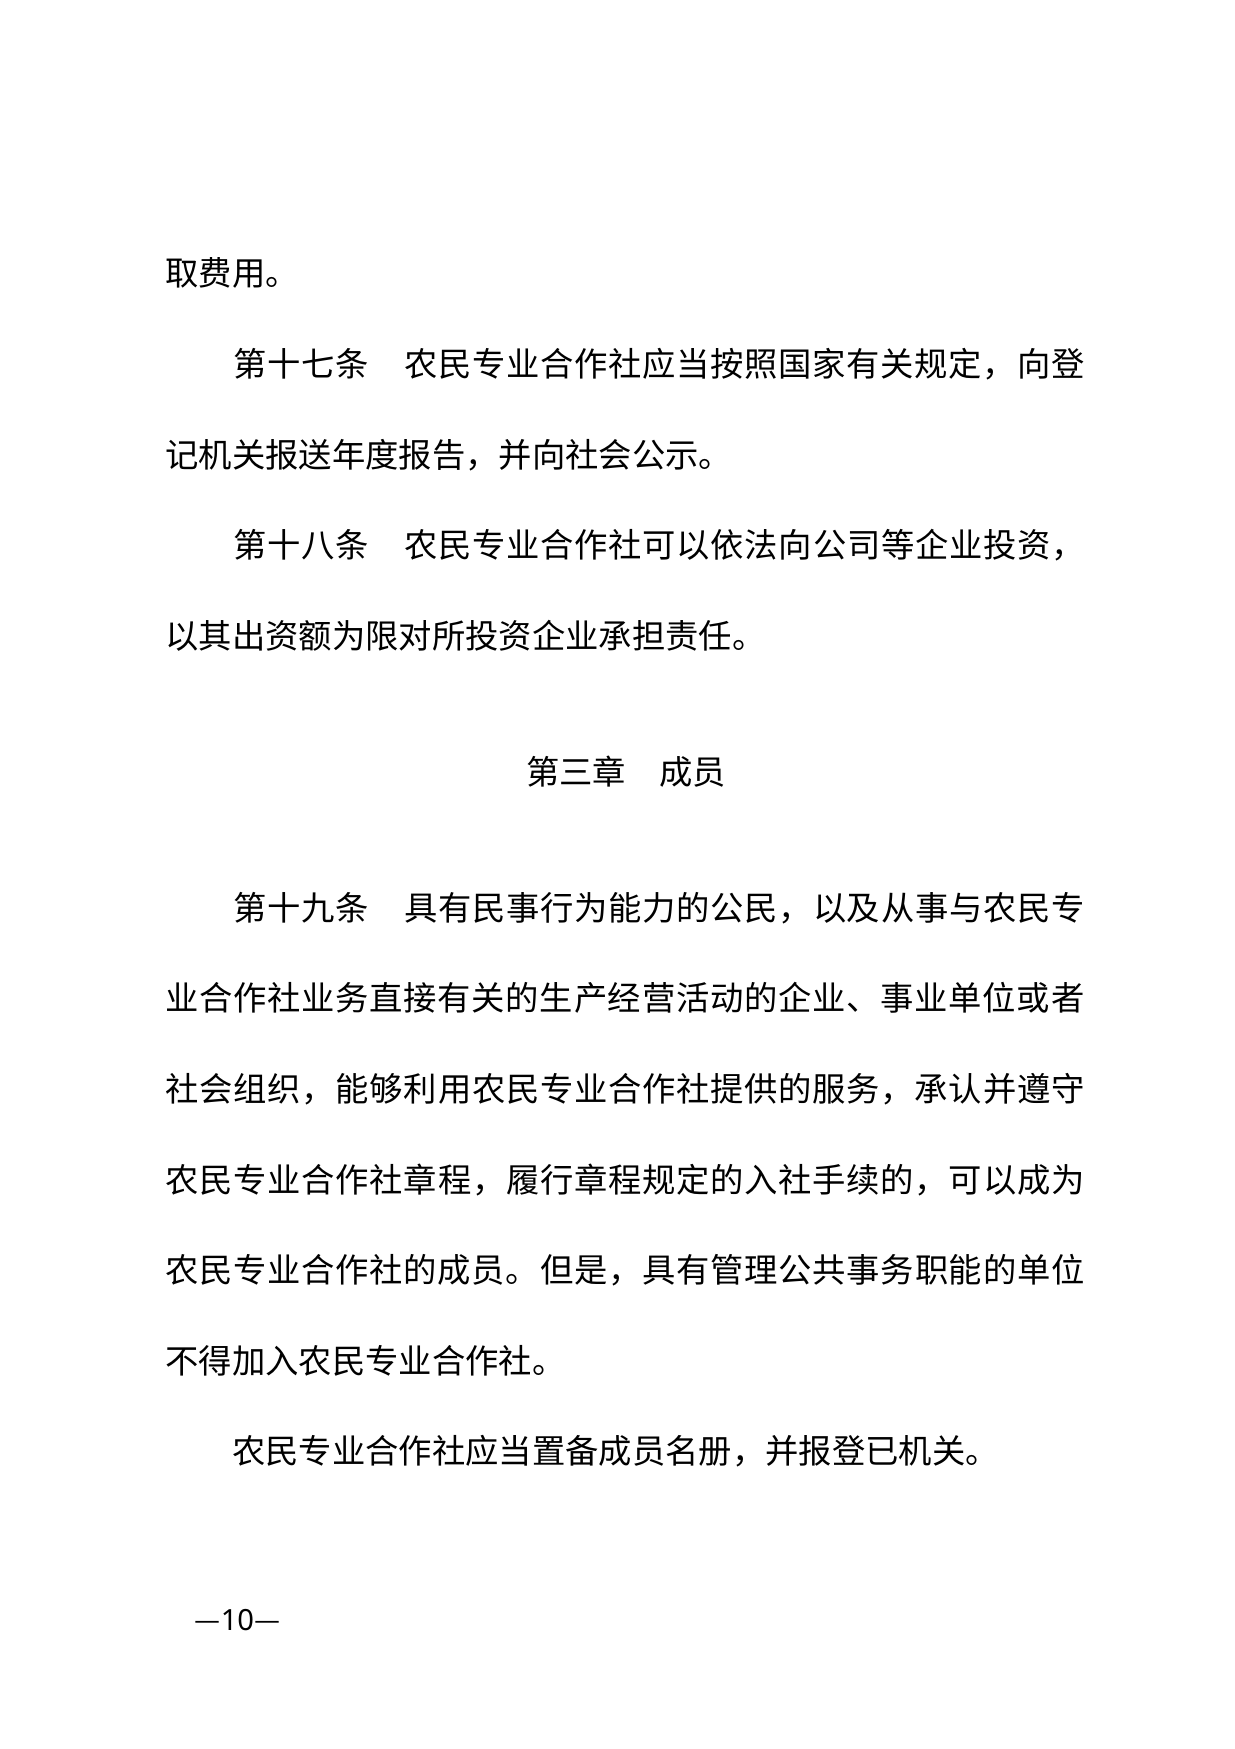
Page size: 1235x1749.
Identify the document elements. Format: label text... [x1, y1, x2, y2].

text 第十九条 具有民事行为能力的公民，以及从事与农民专业合作社业务直接有关的生产经营活动的企业、事业单位或者社会组织，能够利用农民专业合作社提供的服务，承认并遵守农民专业合作社章程，履行章程规定的入社手续的，可以成为农民专业合作社的成员。但是，具有管理公共事务职能的单位不得加入农民专业合作社。 [165, 860, 1087, 1404]
text 农民专业合作社应当置备成员名册，并报登已机关。 [165, 1404, 1087, 1495]
text 第三章 成员 [165, 724, 1087, 815]
text 第十七条 农民专业合作社应当按照国家有关规定，向登记机关报送年度报告，并向社会公示。 [165, 317, 1087, 498]
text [165, 226, 1087, 317]
text 第十八条 农民专业合作社可以依法向公司等企业投资，以其出资额为限对所投资企业承担责任。 [165, 498, 1087, 679]
